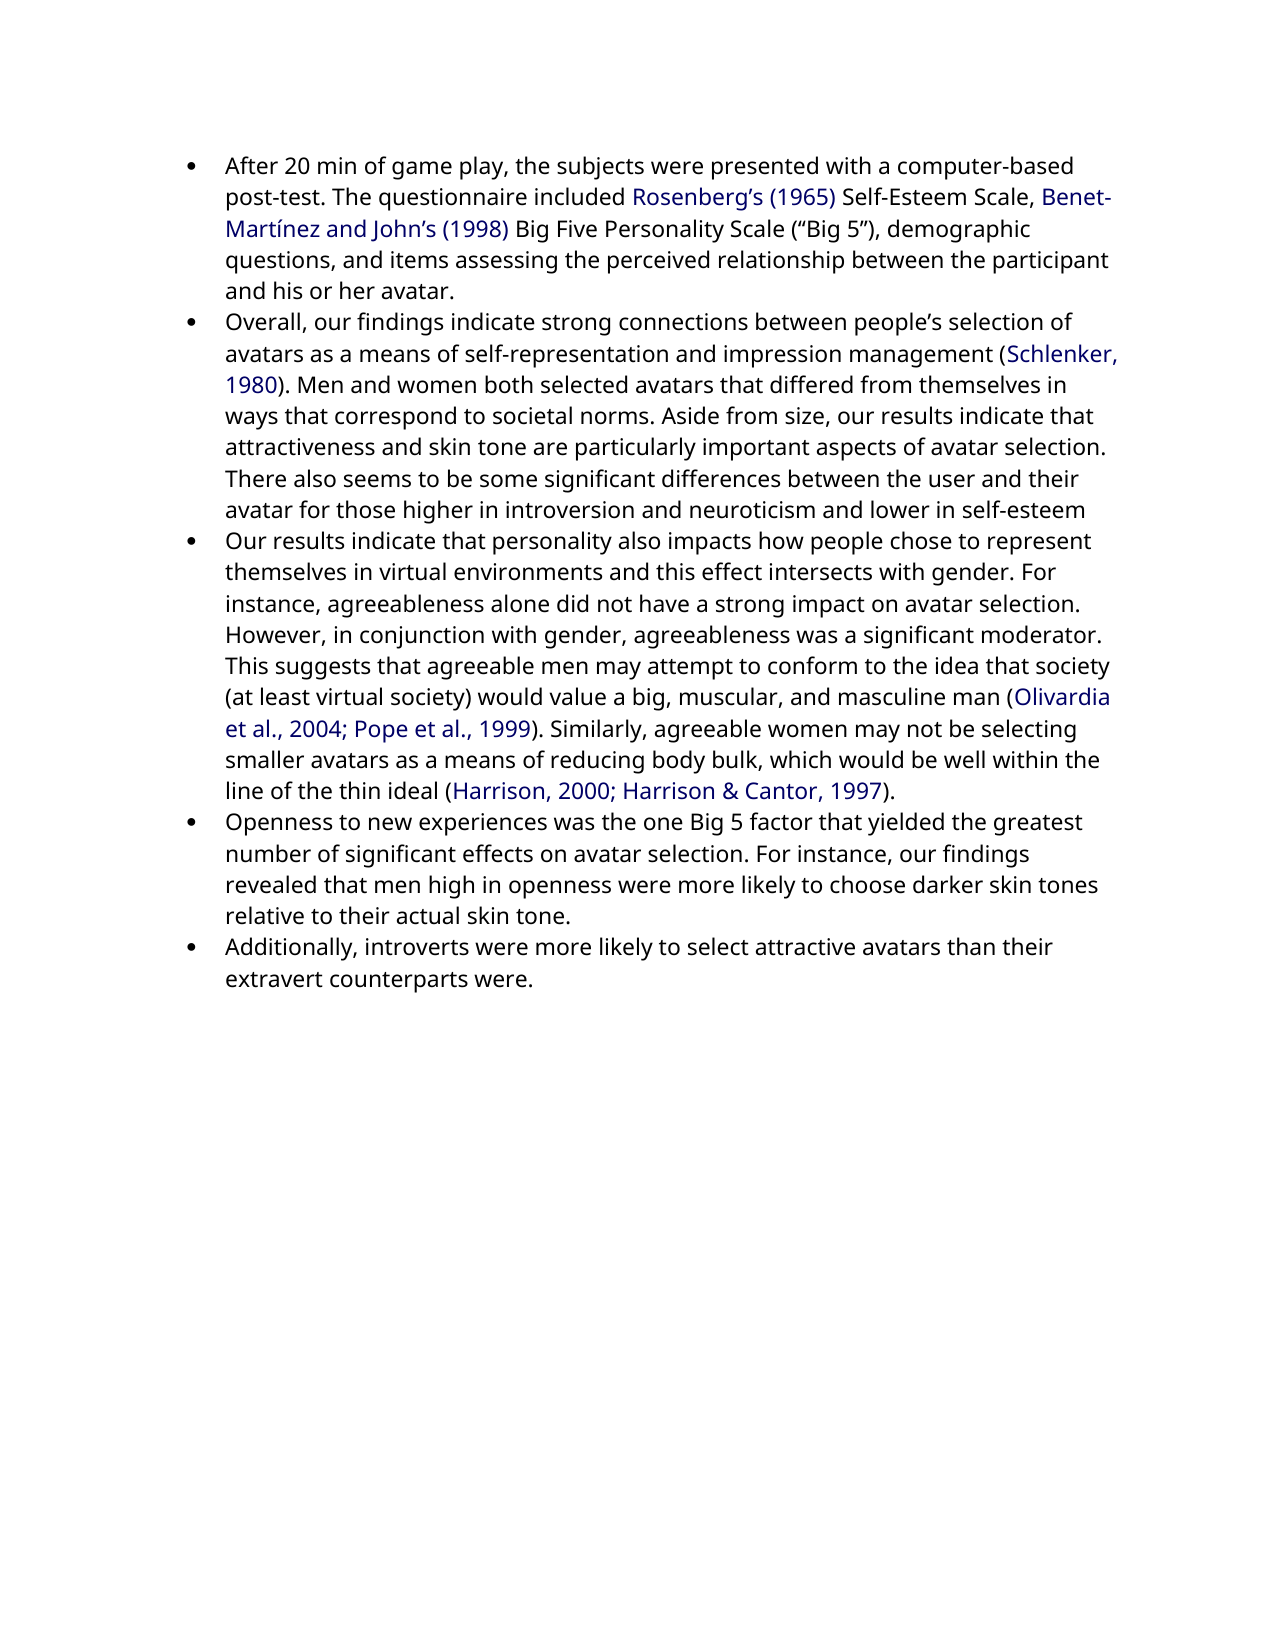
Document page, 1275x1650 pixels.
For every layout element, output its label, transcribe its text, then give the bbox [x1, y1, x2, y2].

list Overall, our findings indicate strong connections between people’s selection of avatars as a means of self-representation and impression management (Schlenker, 1980). Men and women both selected avatars that differed from themselves in ways that correspond to societal norms. Aside from size, our results indicate that attractiveness and skin tone are particularly important aspects of avatar selection. There also seems to be some significant differences between the user and their avatar for those higher in introversion and neuroticism and lower in self-esteem [187, 306, 1125, 525]
list Additionally, introverts were more likely to select attractive avatars than their extravert counterparts were. [187, 931, 1125, 994]
list Our results indicate that personality also impacts how people chose to represent themselves in virtual environments and this effect intersects with gender. For instance, agreeableness alone did not have a strong impact on avatar selection. However, in conjunction with gender, agreeableness was a significant moderator. This suggests that agreeable men may attempt to conform to the idea that society (at least virtual society) would value a big, muscular, and masculine man (Olivardia et al., 2004; Pope et al., 1999). Similarly, agreeable women may not be selecting smaller avatars as a means of reducing body bulk, which would be well within the line of the thin ideal (Harrison, 2000; Harrison & Cantor, 1997). [187, 525, 1125, 806]
list Openness to new experiences was the one Big 5 factor that yielded the greatest number of significant effects on avatar selection. For instance, our findings revealed that men high in openness were more likely to choose darker skin tones relative to their actual skin tone. [187, 806, 1125, 931]
